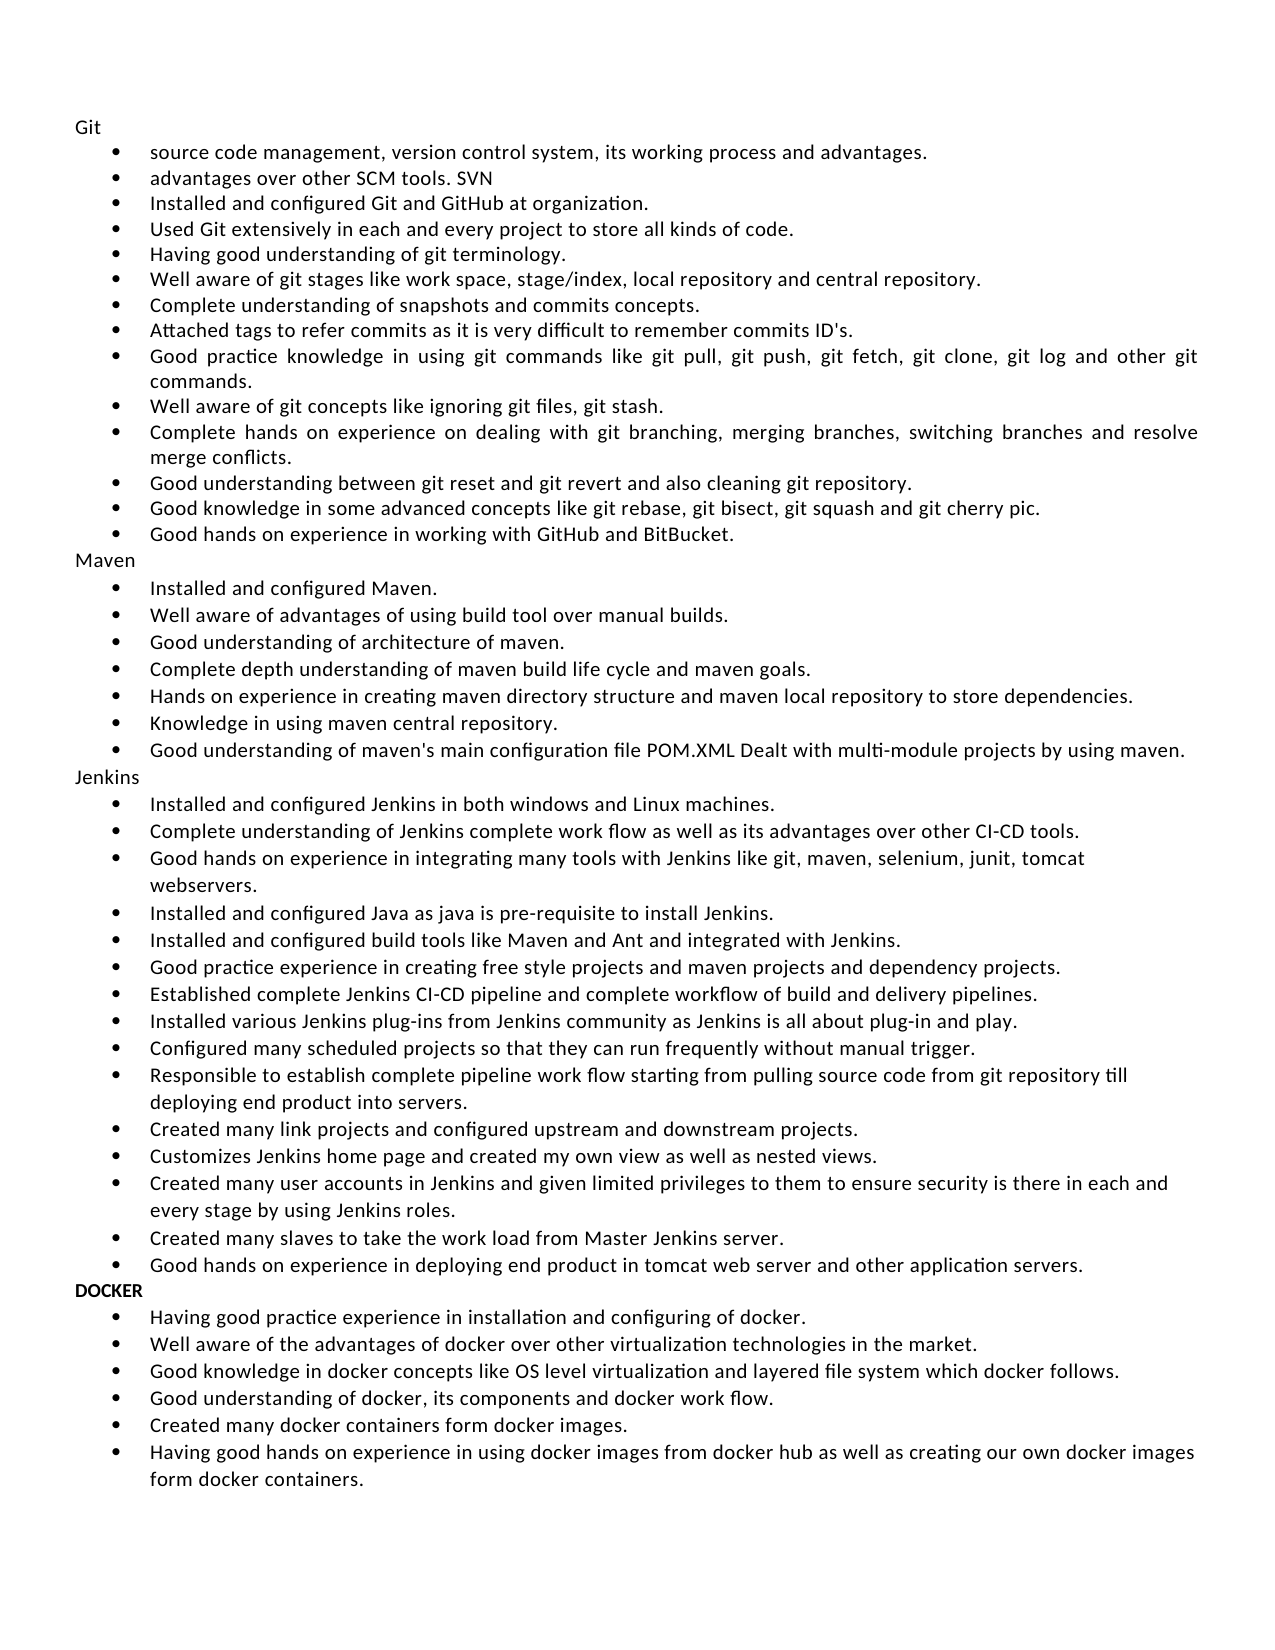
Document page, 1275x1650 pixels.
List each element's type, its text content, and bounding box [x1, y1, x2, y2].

text Maven [75, 546, 1200, 573]
list Used Git extensively in each and every project to store all kinds of code. [112, 216, 1200, 241]
list Configured many scheduled projects so that they can run frequently without manual trigger. [112, 1034, 1200, 1061]
text Jenkins [75, 763, 1200, 790]
list Created many docker containers form docker images. [112, 1411, 1200, 1438]
text Git [75, 112, 1200, 139]
list Good hands on experience in working with GitHub and BitBucket. [112, 521, 1200, 546]
list Installed various Jenkins plug-ins from Jenkins community as Jenkins is all about plug-in and play. [112, 1007, 1200, 1034]
subtitle Docker [75, 1277, 1200, 1302]
list Good hands on experience in deploying end product in tomcat web server and other application servers. [112, 1250, 1200, 1277]
list Complete hands on experience on dealing with git branching, merging branches, switching branches and resolve merge conflicts. [112, 419, 1200, 470]
list Complete understanding of Jenkins complete work flow as well as its advantages over other CI-CD tools. [112, 817, 1200, 844]
list Installed and configured build tools like Maven and Ant and integrated with Jenkins. [112, 925, 1200, 952]
list Having good hands on experience in using docker images from docker hub as well as creating our own docker images form docker containers. [112, 1438, 1200, 1492]
list Responsible to establish complete pipeline work flow starting from pulling source code from git repository till deploying end product into servers. [112, 1061, 1200, 1115]
list Created many slaves to take the work load from Master Jenkins server. [112, 1223, 1200, 1250]
list Created many user accounts in Jenkins and given limited privileges to them to ensure security is there in each and every stage by using Jenkins roles. [112, 1169, 1200, 1223]
list Complete depth understanding of maven build life cycle and maven goals. [112, 654, 1200, 682]
list Complete understanding of snapshots and commits concepts. [112, 292, 1200, 317]
list Good knowledge in docker concepts like OS level virtualization and layered file system which docker follows. [112, 1357, 1200, 1384]
list Good practice knowledge in using git commands like git pull, git push, git fetch, git clone, git log and other git commands. [112, 343, 1200, 394]
list Installed and configured Git and GitHub at organization. [112, 190, 1200, 216]
list Well aware of advantages of using build tool over manual builds. [112, 600, 1200, 627]
list Well aware of the advantages of docker over other virtualization technologies in the market. [112, 1329, 1200, 1357]
list Knowledge in using maven central repository. [112, 709, 1200, 736]
list Hands on experience in creating maven directory structure and maven local repository to store dependencies. [112, 682, 1200, 709]
list Good knowledge in some advanced concepts like git rebase, git bisect, git squash and git cherry pic. [112, 495, 1200, 521]
list Having good practice experience in installation and configuring of docker. [112, 1302, 1200, 1329]
list source code management, version control system, its working process and advantages. [112, 139, 1200, 165]
list Well aware of git stages like work space, stage/index, local repository and central repository. [112, 267, 1200, 292]
list Installed and configured Maven. [112, 573, 1200, 600]
list Good understanding of architecture of maven. [112, 627, 1200, 654]
list Good understanding of docker, its components and docker work flow. [112, 1384, 1200, 1411]
list Installed and configured Jenkins in both windows and Linux machines. [112, 790, 1200, 817]
list Good hands on experience in integrating many tools with Jenkins like git, maven, selenium, junit, tomcat webservers. [112, 844, 1200, 898]
list Good practice experience in creating free style projects and maven projects and dependency projects. [112, 952, 1200, 979]
list Good understanding between git reset and git revert and also cleaning git repository. [112, 470, 1200, 495]
list Established complete Jenkins CI-CD pipeline and complete workflow of build and delivery pipelines. [112, 979, 1200, 1007]
list Installed and configured Java as java is pre-requisite to install Jenkins. [112, 898, 1200, 925]
list Having good understanding of git terminology. [112, 241, 1200, 267]
list Good understanding of maven's main configuration file POM.XML Dealt with multi-module projects by using maven. [112, 736, 1200, 763]
list Well aware of git concepts like ignoring git files, git stash. [112, 394, 1200, 419]
list Attached tags to refer commits as it is very difficult to remember commits ID's. [112, 317, 1200, 343]
list Created many link projects and configured upstream and downstream projects. [112, 1115, 1200, 1142]
list advantages over other SCM tools. SVN [112, 165, 1200, 190]
list Customizes Jenkins home page and created my own view as well as nested views. [112, 1142, 1200, 1169]
